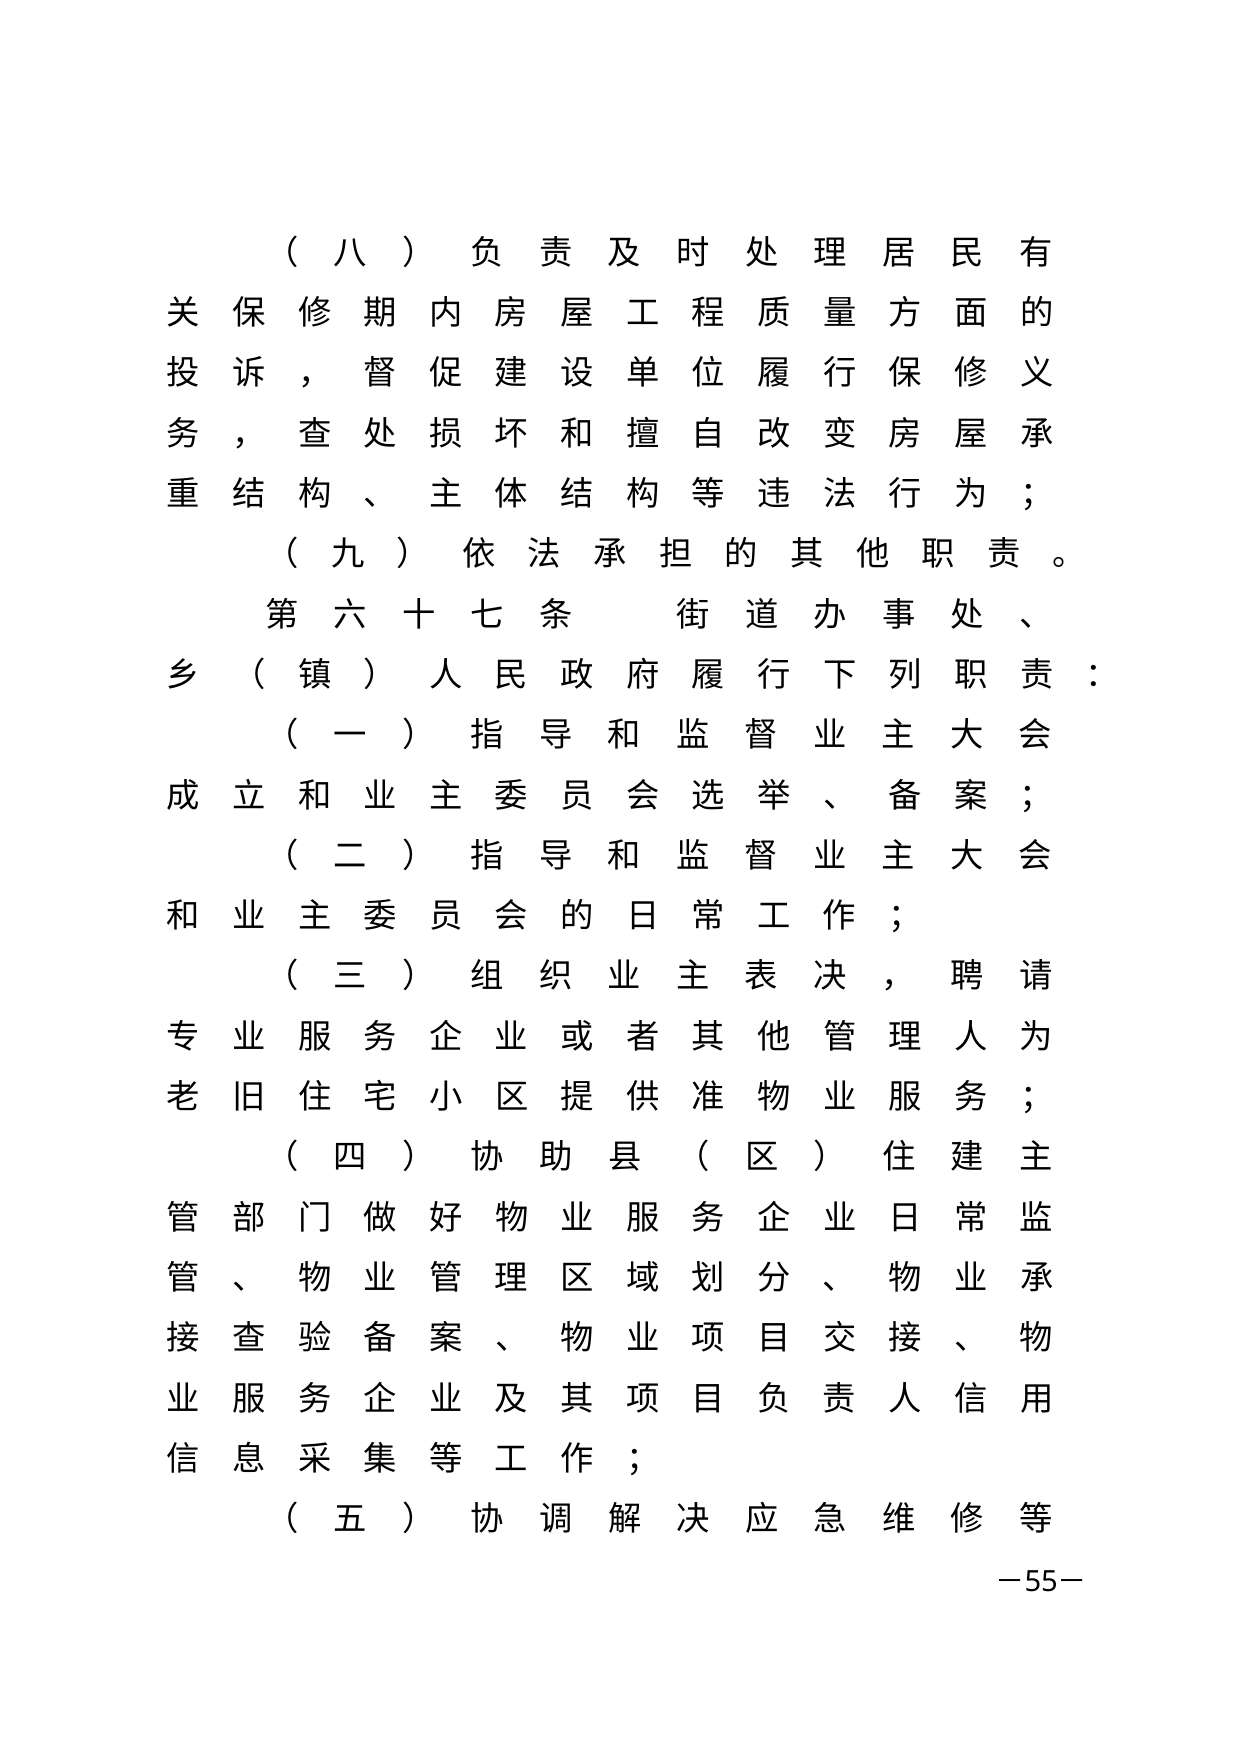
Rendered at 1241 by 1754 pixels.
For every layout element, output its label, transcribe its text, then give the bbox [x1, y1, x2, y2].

text 第六十七条 街道办事处、乡（镇）人民政府履行下列职责： [167, 581, 1085, 702]
text （四）协助县（区）住建主管部门做好物业服务企业日常监管、物业管理区域划分、物业承接查验备案、物业项目交接、物业服务企业及其项目负责人信用信息采集等工作； [167, 1124, 1085, 1486]
text （八）负责及时处理居民有关保修期内房屋工程质量方面的投诉，督促建设单位履行保修义务，查处损坏和擅自改变房屋承重结构、主体结构等违法行为； [167, 219, 1085, 521]
text （五）协调解决应急维修等重大物业管理问题和调处物业管理矛盾纠纷； [167, 1486, 1085, 1546]
text （九）依法承担的其他职责。 [167, 521, 1085, 581]
text （一）指导和监督业主大会成立和业主委员会选举、备案； [167, 702, 1085, 823]
text （二）指导和监督业主大会和业主委员会的日常工作； [167, 823, 1085, 943]
text （三）组织业主表决，聘请专业服务企业或者其他管理人为老旧住宅小区提供准物业服务； [167, 943, 1085, 1124]
